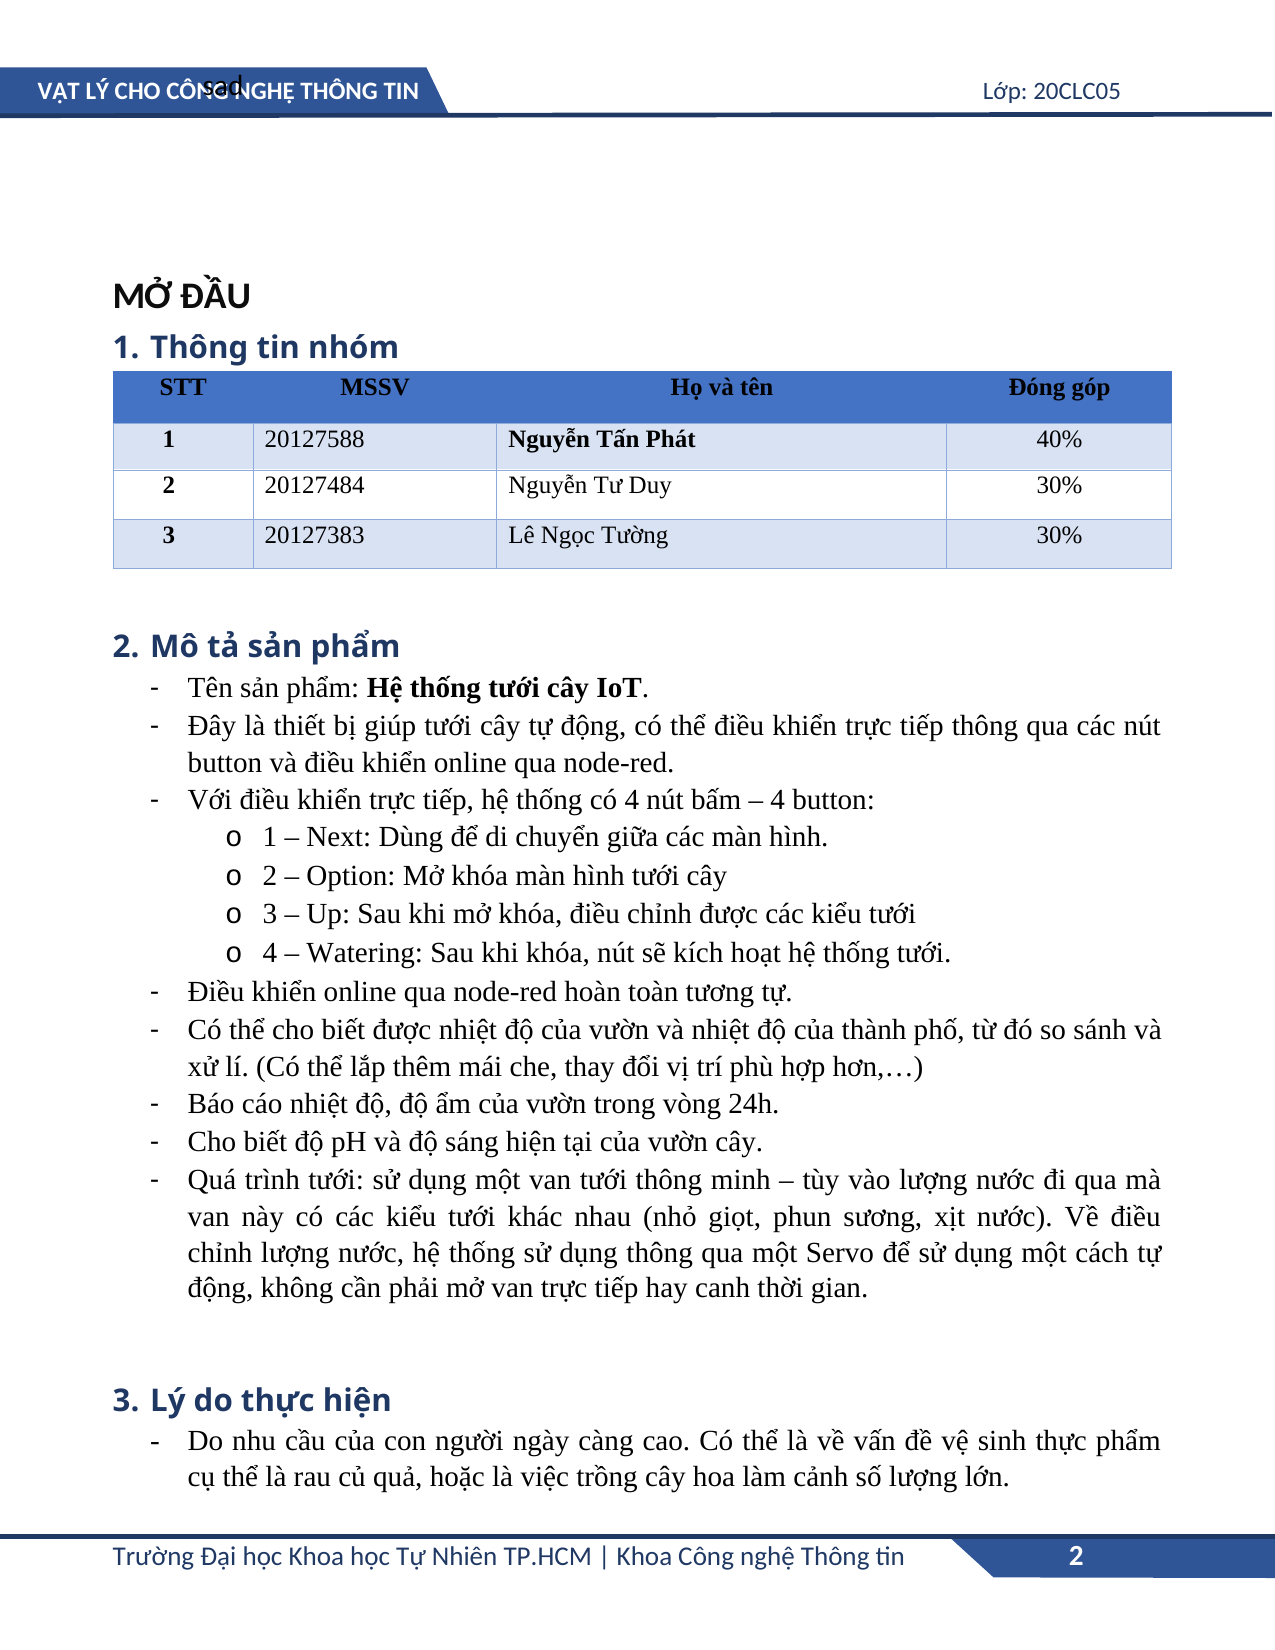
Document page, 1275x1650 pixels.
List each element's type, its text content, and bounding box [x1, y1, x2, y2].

table_cell 2 [114, 471, 253, 519]
list 4 – Watering: Sau khi khóa, nút sẽ kích hoạt hệ thống tưới. [225, 935, 1162, 971]
list Cho biết độ pH và độ sáng hiện tại của vườn cây. [150, 1123, 1162, 1159]
table_cell Nguyễn Tư Duy [497, 471, 946, 519]
table_cell 3 [114, 520, 253, 568]
table_header STT [114, 372, 253, 423]
list Do nhu cầu của con người ngày càng cao. Có thể là về vấn đề vệ sinh thực phẩm cụ thể là rau củ quả, hoặc là việc trồng cây hoa làm cảnh số lượng lớn. [150, 1423, 1162, 1492]
list Báo cáo nhiệt độ, độ ẩm của vườn trong vòng 24h. [150, 1085, 1162, 1121]
list 3 – Up: Sau khi mở khóa, điều chỉnh được các kiểu tưới [225, 896, 1162, 932]
list Tên sản phẩm: Hệ thống tưới cây IoT. [150, 669, 1162, 705]
list Điều khiển online qua node-red hoàn toàn tương tự. [150, 973, 1162, 1009]
table_cell Nguyễn Tấn Phát [497, 424, 946, 469]
table_header Họ và tên [497, 372, 946, 423]
table_cell 40% [947, 424, 1171, 469]
table_cell 30% [947, 520, 1171, 568]
list Với điều khiển trực tiếp, hệ thống có 4 nút bấm – 4 button: [150, 781, 1162, 817]
table_cell 20127484 [254, 471, 496, 519]
subtitle MỞ ĐẦU [112, 272, 1162, 317]
list Quá trình tưới: sử dụng một van tưới thông minh – tùy vào lượng nước đi qua mà van này có các kiểu tưới khác nhau (nhỏ giọt, phun sương, xịt nước). Về điều chỉnh lượng nước, hệ thống sử dụng thông qua một Servo để sử dụng một cách tự động, không cần phải mở van trực tiếp hay canh thời gian. [150, 1161, 1162, 1304]
table_header Đóng góp [947, 372, 1171, 423]
list 2 – Option: Mở khóa màn hình tưới cây [225, 858, 1162, 894]
subtitle Mô tả sản phẩm [112, 624, 1162, 666]
list 1 – Next: Dùng để di chuyển giữa các màn hình. [225, 819, 1162, 855]
table_cell 20127383 [254, 520, 496, 568]
subtitle Thông tin nhóm [112, 325, 1162, 368]
list Đây là thiết bị giúp tưới cây tự động, có thể điều khiển trực tiếp thông qua các nút button và điều khiển online qua node-red. [150, 707, 1162, 779]
subtitle Lý do thực hiện [112, 1378, 1162, 1420]
list Có thể cho biết được nhiệt độ của vườn và nhiệt độ của thành phố, từ đó so sánh và xử lí. (Có thể lắp thêm mái che, thay đổi vị trí phù hợp hơn,…) [150, 1011, 1162, 1083]
table_cell 1 [114, 424, 253, 469]
table_cell 30% [947, 471, 1171, 519]
table_header MSSV [254, 372, 496, 423]
table_cell Lê Ngọc Tường [497, 520, 946, 568]
table_cell 20127588 [254, 424, 496, 469]
